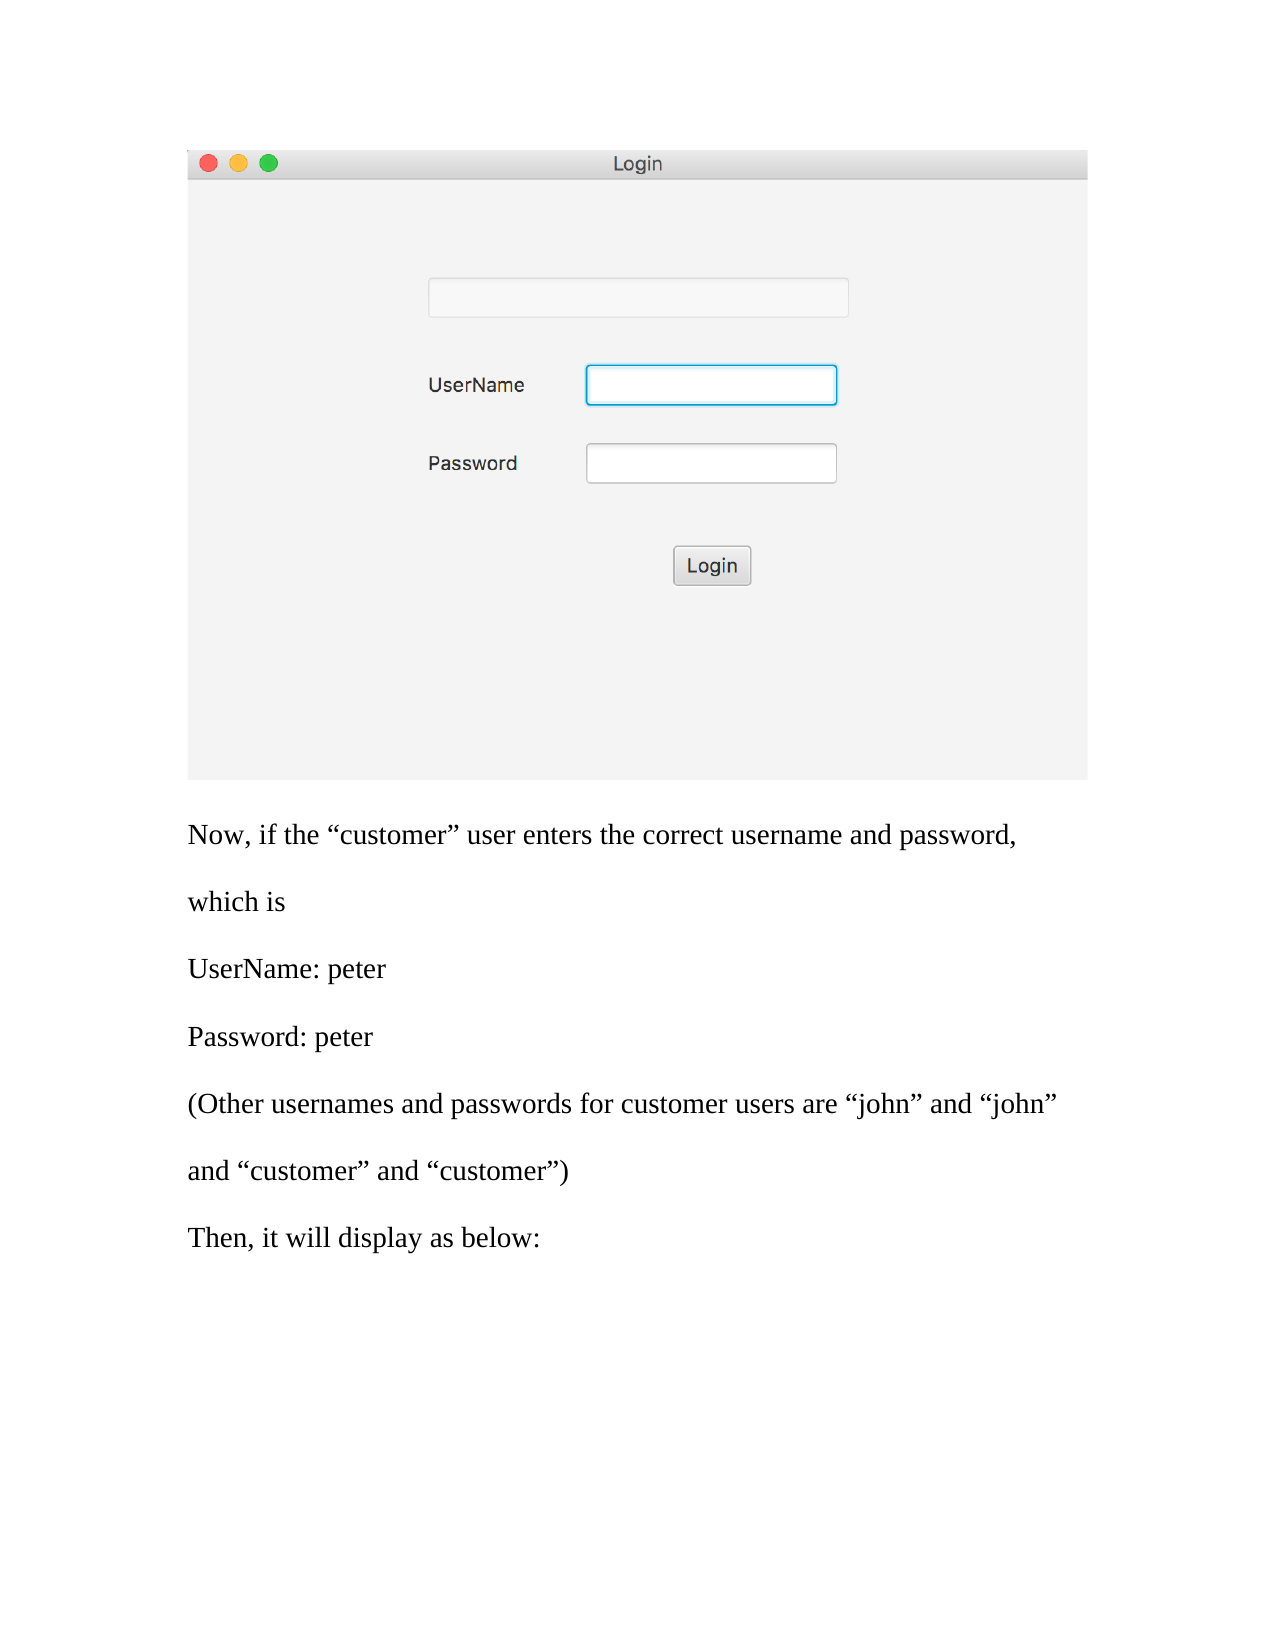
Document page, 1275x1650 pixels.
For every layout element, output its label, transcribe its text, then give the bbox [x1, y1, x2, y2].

text UserName: peter [187, 952, 1087, 985]
text (Other usernames and passwords for customer users are “john” and “john” and “customer” and “customer”) [187, 1086, 1087, 1186]
text Password: peter [187, 1019, 1087, 1052]
text Then, it will display as below: [187, 1220, 1087, 1253]
picture [187, 150, 1088, 780]
text Now, if the “customer” user enters the correct username and password, which is [187, 817, 1087, 918]
